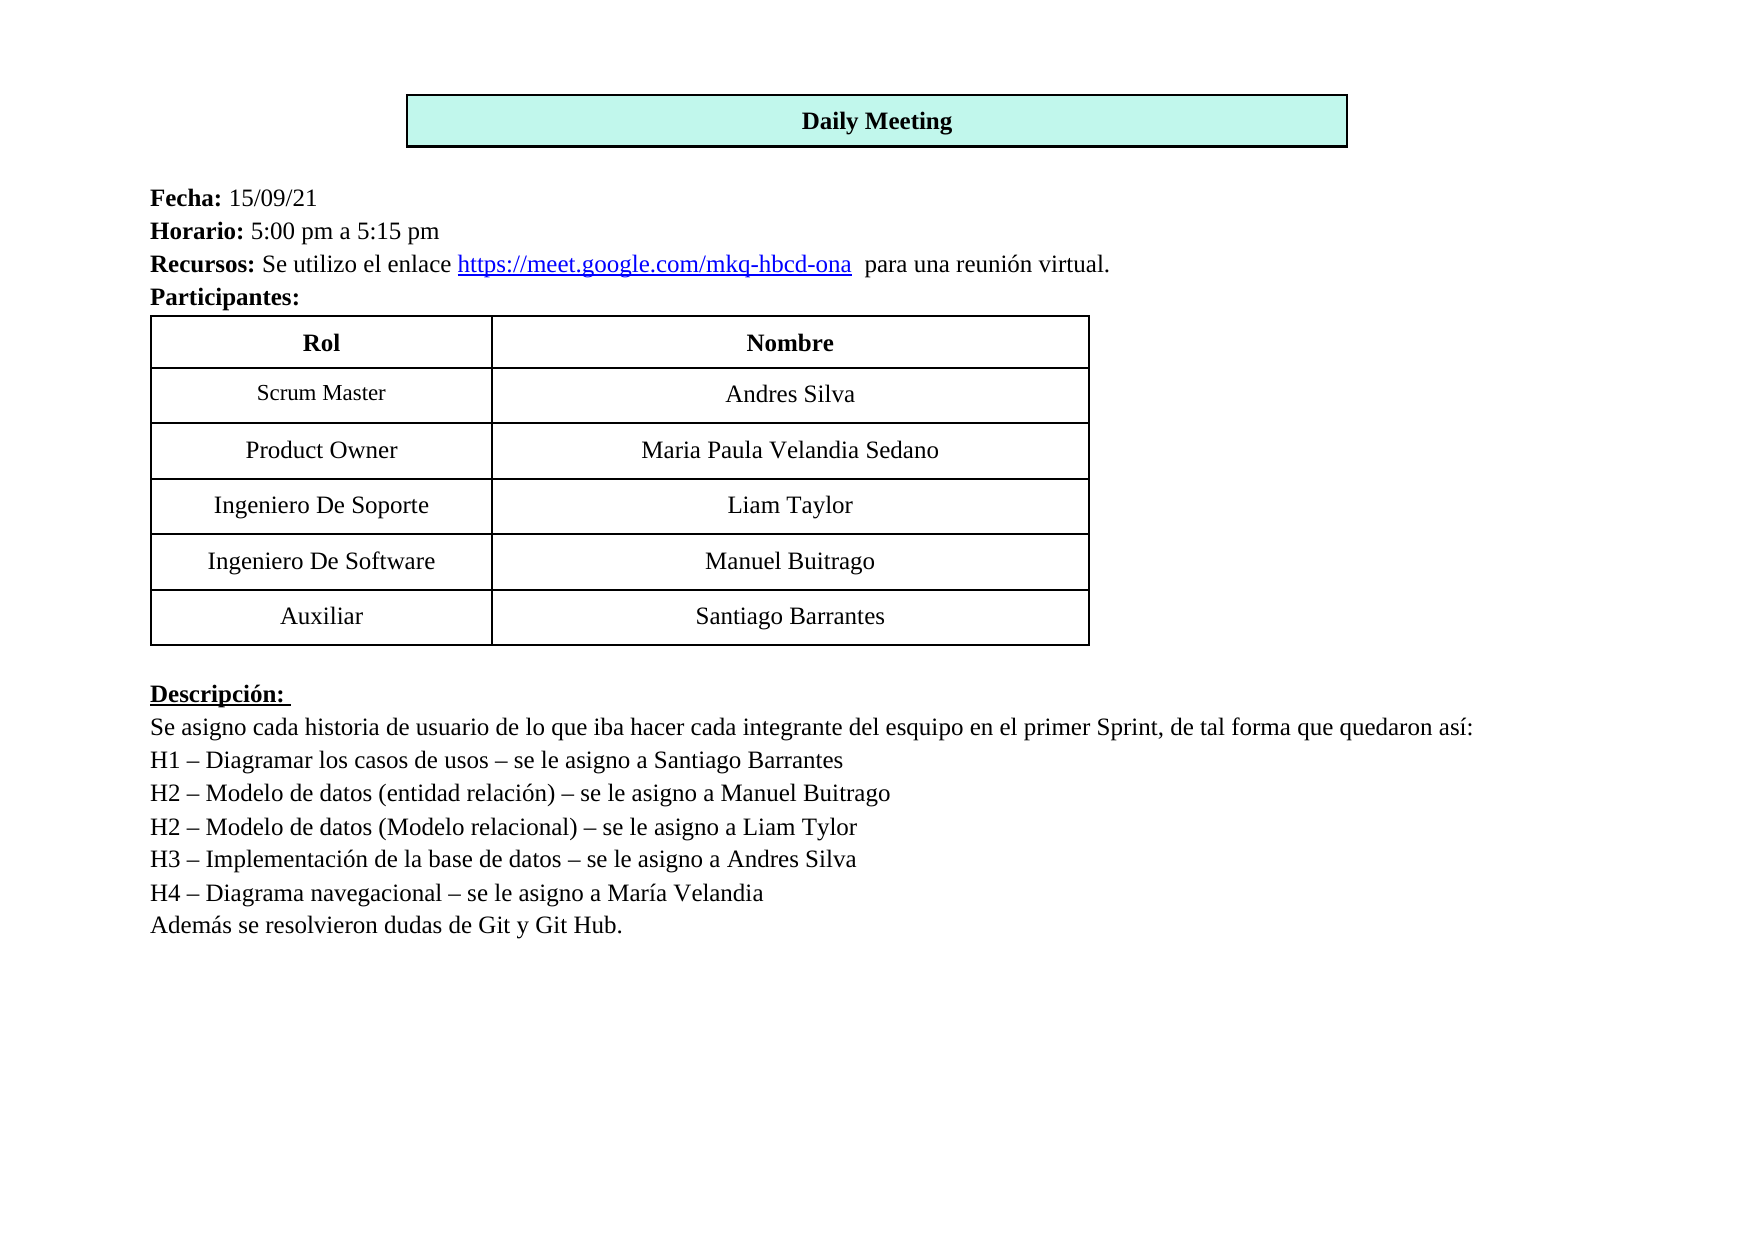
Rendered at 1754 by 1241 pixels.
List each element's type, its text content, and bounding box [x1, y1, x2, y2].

text H4 – Diagrama navegacional – se le asigno a María Velandia [150, 878, 1604, 906]
text Horario: 5:00 pm a 5:15 pm [150, 216, 1604, 245]
table_cell Auxiliar [152, 591, 491, 644]
text H3 – Implementación de la base de datos – se le asigno a Andres Silva [150, 844, 1604, 873]
table_cell Scrum Master [152, 369, 491, 422]
table_header Nombre [493, 317, 1088, 367]
table_cell Manuel Buitrago [493, 535, 1088, 589]
text Fecha: 15/09/21 [150, 183, 1604, 212]
table_cell Ingeniero De Soporte [152, 480, 491, 533]
text H2 – Modelo de datos (Modelo relacional) – se le asigno a Liam Tylor [150, 812, 1604, 840]
text Participantes: [150, 282, 1604, 311]
text Descripción: [150, 679, 1604, 708]
text Se asigno cada historia de usuario de lo que iba hacer cada integrante del esquipo en el primer Sprint, de tal forma que quedaron así: [150, 712, 1604, 741]
table_cell Maria Paula Velandia Sedano [493, 424, 1088, 478]
text H1 – Diagramar los casos de usos – se le asigno a Santiago Barrantes [150, 746, 1604, 774]
text H2 – Modelo de datos (entidad relación) – se le asigno a Manuel Buitrago [150, 778, 1604, 807]
table_cell Santiago Barrantes [493, 591, 1088, 644]
table_cell Liam Taylor [493, 480, 1088, 533]
table_header Daily Meeting [408, 96, 1346, 145]
table_cell Product Owner [152, 424, 491, 478]
table_header Rol [152, 317, 491, 367]
table_cell Ingeniero De Software [152, 535, 491, 589]
text Recursos: Se utilizo el enlace https://meet.google.com/mkq-hbcd-ona para una reunión virtual. [150, 249, 1604, 278]
text Además se resolvieron dudas de Git y Git Hub. [150, 911, 1604, 939]
table_cell Andres Silva [493, 369, 1088, 422]
